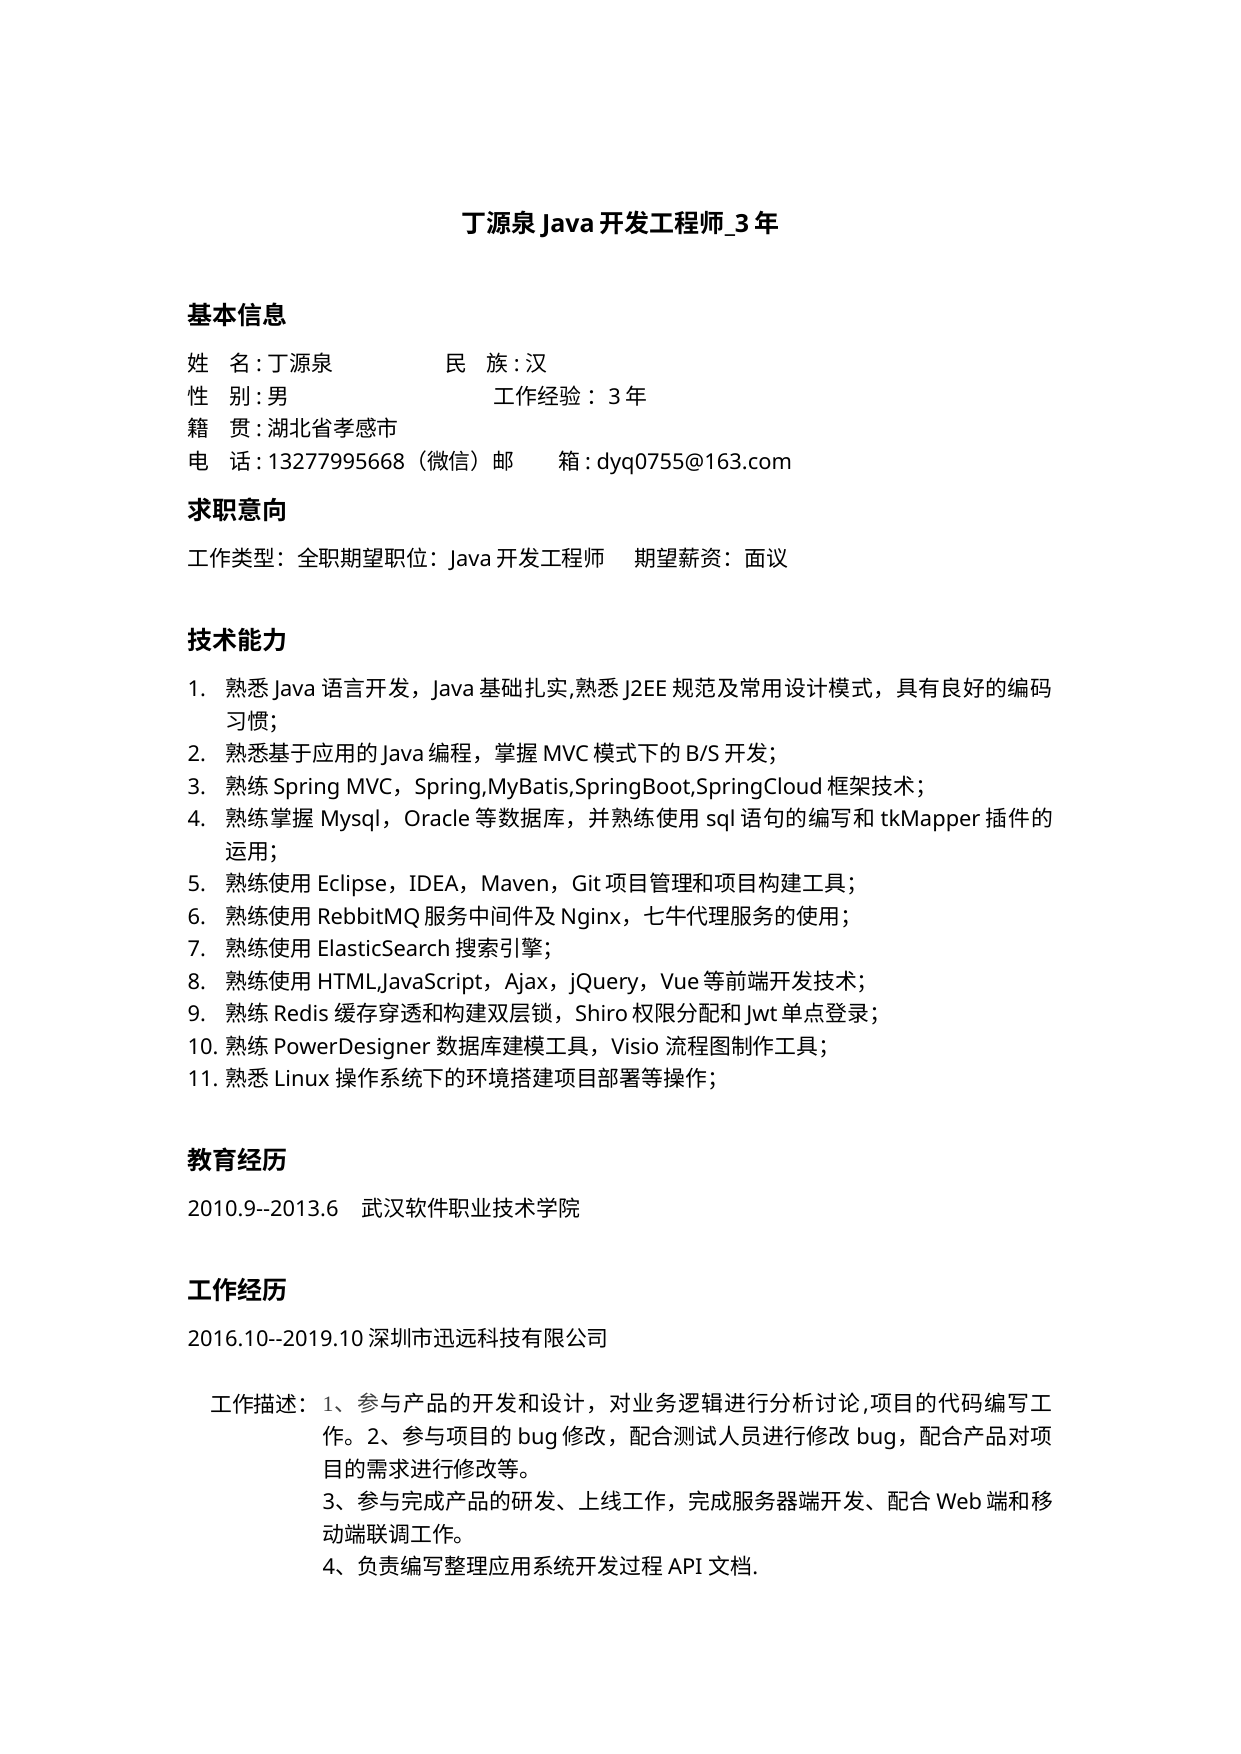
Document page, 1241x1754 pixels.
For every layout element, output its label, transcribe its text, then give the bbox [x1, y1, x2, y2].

list 熟练使用ElasticSearch搜索引擎； [187, 931, 1053, 964]
text 基本信息 [187, 281, 1053, 346]
list 熟练使用HTML,JavaScript，Ajax，jQuery，Vue等前端开发技术； [187, 964, 1053, 996]
text 求职意向 [187, 476, 1053, 541]
list 熟练使用RebbitMQ服务中间件及Nginx，七牛代理服务的使用； [187, 899, 1053, 931]
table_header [323, 1386, 1053, 1581]
list 熟练Spring MVC，Spring,MyBatis,SpringBoot,SpringCloud框架技术； [187, 769, 1053, 801]
text 性 别 : 男 工作经验 ：3年 [187, 379, 1053, 411]
list 熟悉Java语言开发，Java基础扎实,熟悉J2EE规范及常用设计模式，具有良好的编码习惯； [187, 671, 1053, 736]
text 技术能力 [187, 606, 1053, 671]
list 熟练掌握Mysql，Oracle等数据库，并熟练使用sql语句的编写和tkMapper插件的运用； [187, 801, 1053, 866]
text 籍 贯 : 湖北省孝感市 [187, 411, 1053, 444]
text 姓 名 : 丁源泉 民 族 : 汉 [187, 346, 1053, 379]
text 教育经历 [187, 1126, 1053, 1191]
list 熟练PowerDesigner 数据库建模工具，Visio 流程图制作工具； [187, 1029, 1053, 1061]
text 2010.9--2013.6 武汉软件职业技术学院 [187, 1191, 1053, 1224]
list 熟练Redis 缓存穿透和构建双层锁，Shiro权限分配和Jwt单点登录； [187, 996, 1053, 1029]
list 熟悉 Linux 操作系统下的环境搭建项目部署等操作； [187, 1061, 1053, 1094]
list 熟悉基于应用的Java编程，掌握MVC模式下的B/S开发； [187, 736, 1053, 769]
text 2016.10--2019.10深圳市迅远科技有限公司 [187, 1321, 1053, 1354]
list 熟练使用Eclipse，IDEA，Maven，Git项目管理和项目构建工具； [187, 866, 1053, 899]
table_header 工作描述： [210, 1386, 322, 1581]
text 电 话 : 13277995668（微信）邮 箱 : dyq0755@163.com [187, 444, 1053, 476]
text 工作类型：全职期望职位：Java开发工程师 期望薪资：面议 [187, 541, 1053, 574]
text 工作经历 [187, 1256, 1053, 1321]
subtitle 丁源泉 Java开发工程师_3年 [187, 189, 1053, 254]
